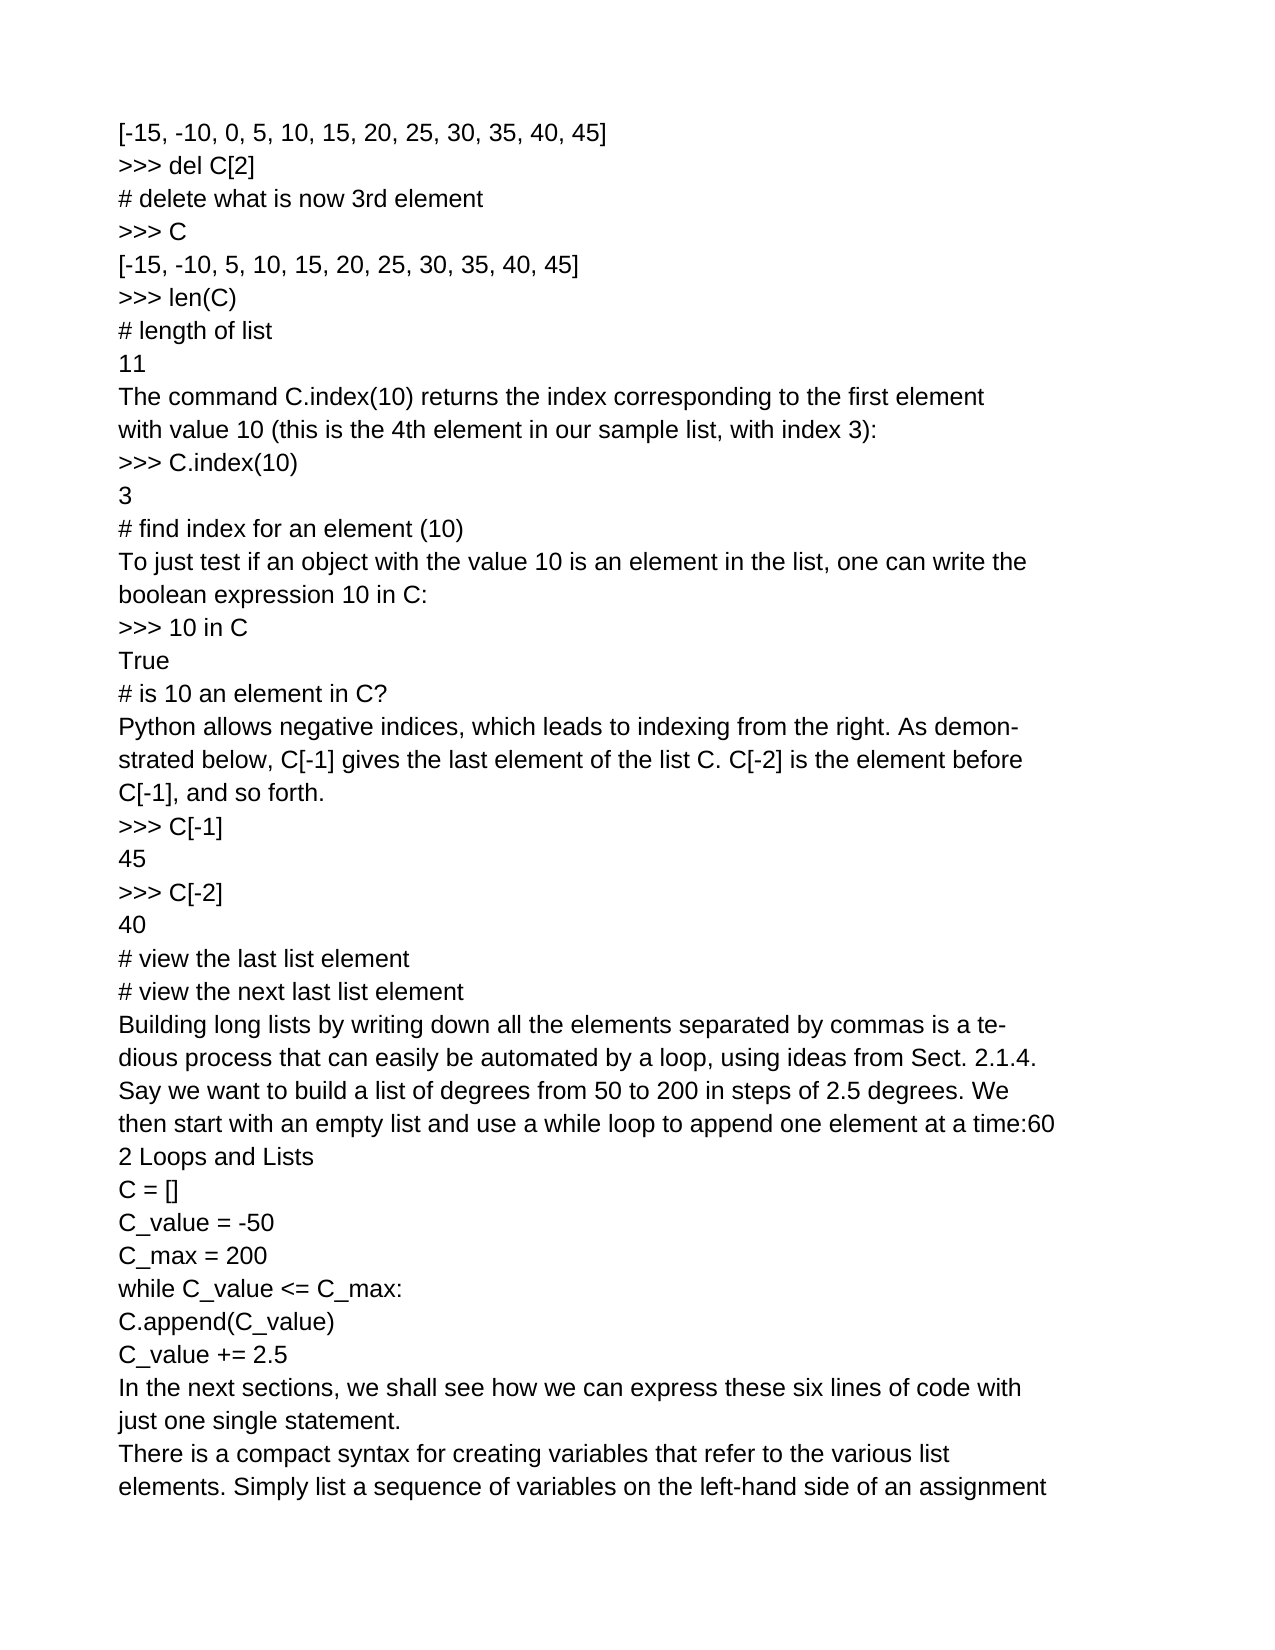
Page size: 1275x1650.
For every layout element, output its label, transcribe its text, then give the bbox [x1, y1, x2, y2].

text while C_value <= C_max: [118, 1274, 1157, 1302]
text True [118, 646, 1157, 675]
text then start with an empty list and use a while loop to append one element at a time:60 [118, 1109, 1157, 1137]
text In the next sections, we shall see how we can express these six lines of code with [118, 1373, 1157, 1402]
text >>> C[-2] [118, 877, 1157, 906]
text Say we want to build a list of degrees from 50 to 200 in steps of 2.5 degrees. We [118, 1076, 1157, 1104]
text C = [] [118, 1175, 1157, 1203]
text Python allows negative indices, which leads to indexing from the right. As demon- [118, 712, 1157, 741]
text C_value = -50 [118, 1208, 1157, 1236]
text 2 Loops and Lists [118, 1142, 1157, 1170]
text >>> C [118, 217, 1157, 246]
text To just test if an object with the value 10 is an element in the list, one can write the [118, 547, 1157, 576]
text The command C.index(10) returns the index corresponding to the first element [118, 382, 1157, 411]
text >>> del C[2] [118, 151, 1157, 180]
text >>> C[-1] [118, 811, 1157, 840]
text >>> C.index(10) [118, 448, 1157, 477]
text Building long lists by writing down all the elements separated by commas is a te- [118, 1009, 1157, 1038]
text There is a compact syntax for creating variables that refer to the various list [118, 1439, 1157, 1468]
text # find index for an element (10) [118, 514, 1157, 543]
text [-15, -10, 5, 10, 15, 20, 25, 30, 35, 40, 45] [118, 250, 1157, 279]
text # view the last list element [118, 943, 1157, 972]
text 3 [118, 481, 1157, 510]
text C_value += 2.5 [118, 1340, 1157, 1368]
text >>> len(C) [118, 283, 1157, 312]
text C.append(C_value) [118, 1307, 1157, 1336]
text 40 [118, 911, 1157, 939]
text 11 [118, 349, 1157, 378]
text 45 [118, 844, 1157, 873]
text >>> 10 in C [118, 613, 1157, 642]
text boolean expression 10 in C: [118, 580, 1157, 609]
text # length of list [118, 316, 1157, 345]
text C[-1], and so forth. [118, 778, 1157, 807]
text with value 10 (this is the 4th element in our sample list, with index 3): [118, 415, 1157, 444]
text [-15, -10, 0, 5, 10, 15, 20, 25, 30, 35, 40, 45] [118, 118, 1157, 147]
text # view the next last list element [118, 977, 1157, 1005]
text strated below, C[-1] gives the last element of the list C. C[-2] is the element before [118, 745, 1157, 774]
text # is 10 an element in C? [118, 679, 1157, 708]
text dious process that can easily be automated by a loop, using ideas from Sect. 2.1.4. [118, 1043, 1157, 1071]
text # delete what is now 3rd element [118, 184, 1157, 213]
text just one single statement. [118, 1406, 1157, 1434]
text C_max = 200 [118, 1241, 1157, 1269]
text elements. Simply list a sequence of variables on the left-hand side of an assignment [118, 1472, 1157, 1501]
